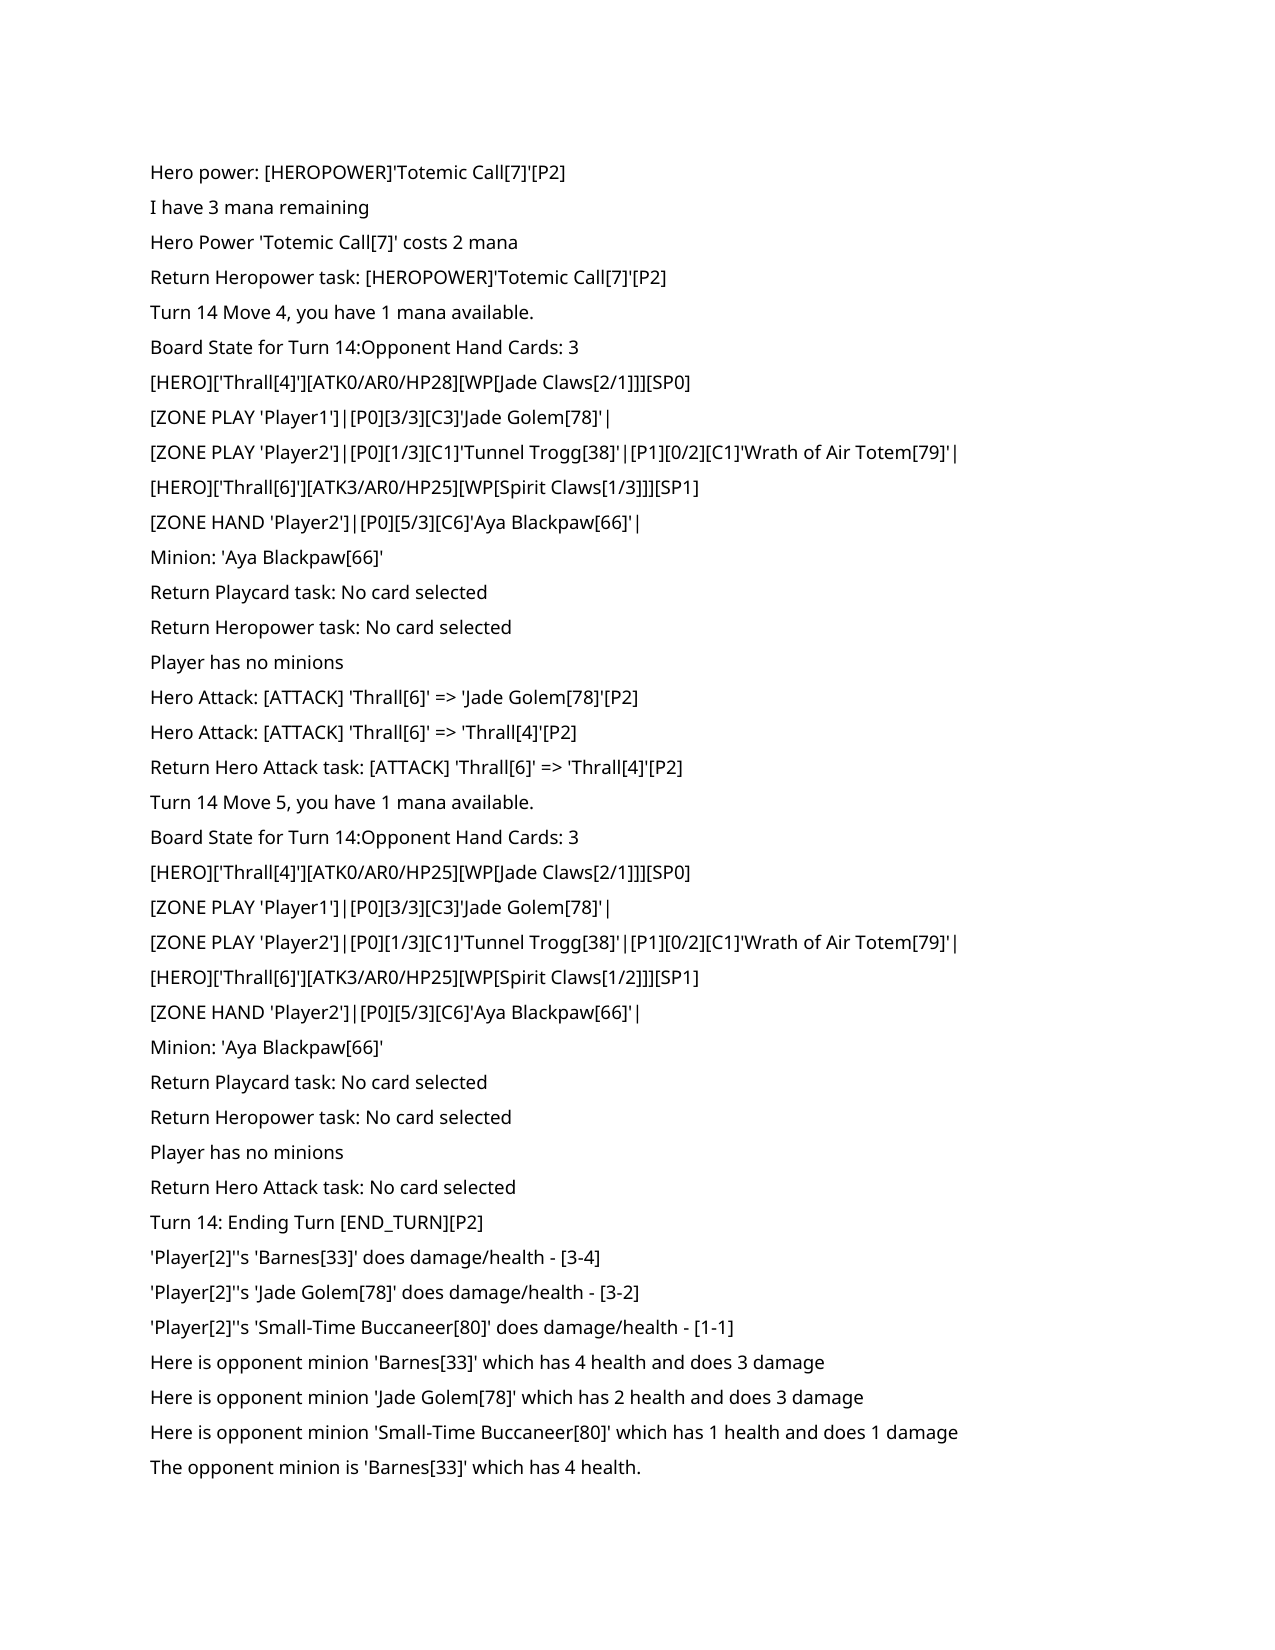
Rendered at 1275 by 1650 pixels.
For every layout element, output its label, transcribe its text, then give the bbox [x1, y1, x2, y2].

text [ZONE PLAY 'Player2']|[P0][1/3][C1]'Tunnel Trogg[38]'|[P1][0/2][C1]'Wrath of Air Totem[79]'| [150, 430, 1125, 465]
text 'Player[2]''s 'Jade Golem[78]' does damage/health - [3-2] [150, 1270, 1125, 1305]
text [ZONE PLAY 'Player2']|[P0][1/3][C1]'Tunnel Trogg[38]'|[P1][0/2][C1]'Wrath of Air Totem[79]'| [150, 920, 1125, 955]
text Return Hero Attack task: No card selected [150, 1165, 1125, 1200]
text [ZONE PLAY 'Player1']|[P0][3/3][C3]'Jade Golem[78]'| [150, 885, 1125, 920]
text Minion: 'Aya Blackpaw[66]' [150, 1025, 1125, 1060]
text [ZONE HAND 'Player2']|[P0][5/3][C6]'Aya Blackpaw[66]'| [150, 500, 1125, 535]
text [ZONE PLAY 'Player1']|[P0][3/3][C3]'Jade Golem[78]'| [150, 395, 1125, 430]
text Return Hero Attack task: [ATTACK] 'Thrall[6]' => 'Thrall[4]'[P2] [150, 745, 1125, 780]
text 'Player[2]''s 'Barnes[33]' does damage/health - [3-4] [150, 1235, 1125, 1270]
text Here is opponent minion 'Barnes[33]' which has 4 health and does 3 damage [150, 1340, 1125, 1375]
text Return Heropower task: [HEROPOWER]'Totemic Call[7]'[P2] [150, 255, 1125, 290]
text Here is opponent minion 'Small-Time Buccaneer[80]' which has 1 health and does 1 damage [150, 1410, 1125, 1445]
text Return Heropower task: No card selected [150, 605, 1125, 640]
text The opponent minion is 'Barnes[33]' which has 4 health. [150, 1445, 1125, 1480]
text Return Heropower task: No card selected [150, 1095, 1125, 1130]
text [HERO]['Thrall[4]'][ATK0/AR0/HP28][WP[Jade Claws[2/1]]][SP0] [150, 360, 1125, 395]
text Player has no minions [150, 640, 1125, 675]
text [ZONE HAND 'Player2']|[P0][5/3][C6]'Aya Blackpaw[66]'| [150, 990, 1125, 1025]
text I have 3 mana remaining [150, 185, 1125, 220]
text Hero power: [HEROPOWER]'Totemic Call[7]'[P2] [150, 150, 1125, 185]
text [HERO]['Thrall[6]'][ATK3/AR0/HP25][WP[Spirit Claws[1/2]]][SP1] [150, 955, 1125, 990]
text [HERO]['Thrall[6]'][ATK3/AR0/HP25][WP[Spirit Claws[1/3]]][SP1] [150, 465, 1125, 500]
text Turn 14 Move 5, you have 1 mana available. [150, 780, 1125, 815]
text Return Playcard task: No card selected [150, 570, 1125, 605]
text Board State for Turn 14:Opponent Hand Cards: 3 [150, 325, 1125, 360]
text Hero Attack: [ATTACK] 'Thrall[6]' => 'Jade Golem[78]'[P2] [150, 675, 1125, 710]
text Hero Power 'Totemic Call[7]' costs 2 mana [150, 220, 1125, 255]
text Minion: 'Aya Blackpaw[66]' [150, 535, 1125, 570]
text Turn 14: Ending Turn [END_TURN][P2] [150, 1200, 1125, 1235]
text Turn 14 Move 4, you have 1 mana available. [150, 290, 1125, 325]
text Player has no minions [150, 1130, 1125, 1165]
text Board State for Turn 14:Opponent Hand Cards: 3 [150, 815, 1125, 850]
text 'Player[2]''s 'Small-Time Buccaneer[80]' does damage/health - [1-1] [150, 1305, 1125, 1340]
text Return Playcard task: No card selected [150, 1060, 1125, 1095]
text Here is opponent minion 'Jade Golem[78]' which has 2 health and does 3 damage [150, 1375, 1125, 1410]
text [HERO]['Thrall[4]'][ATK0/AR0/HP25][WP[Jade Claws[2/1]]][SP0] [150, 850, 1125, 885]
text Hero Attack: [ATTACK] 'Thrall[6]' => 'Thrall[4]'[P2] [150, 710, 1125, 745]
